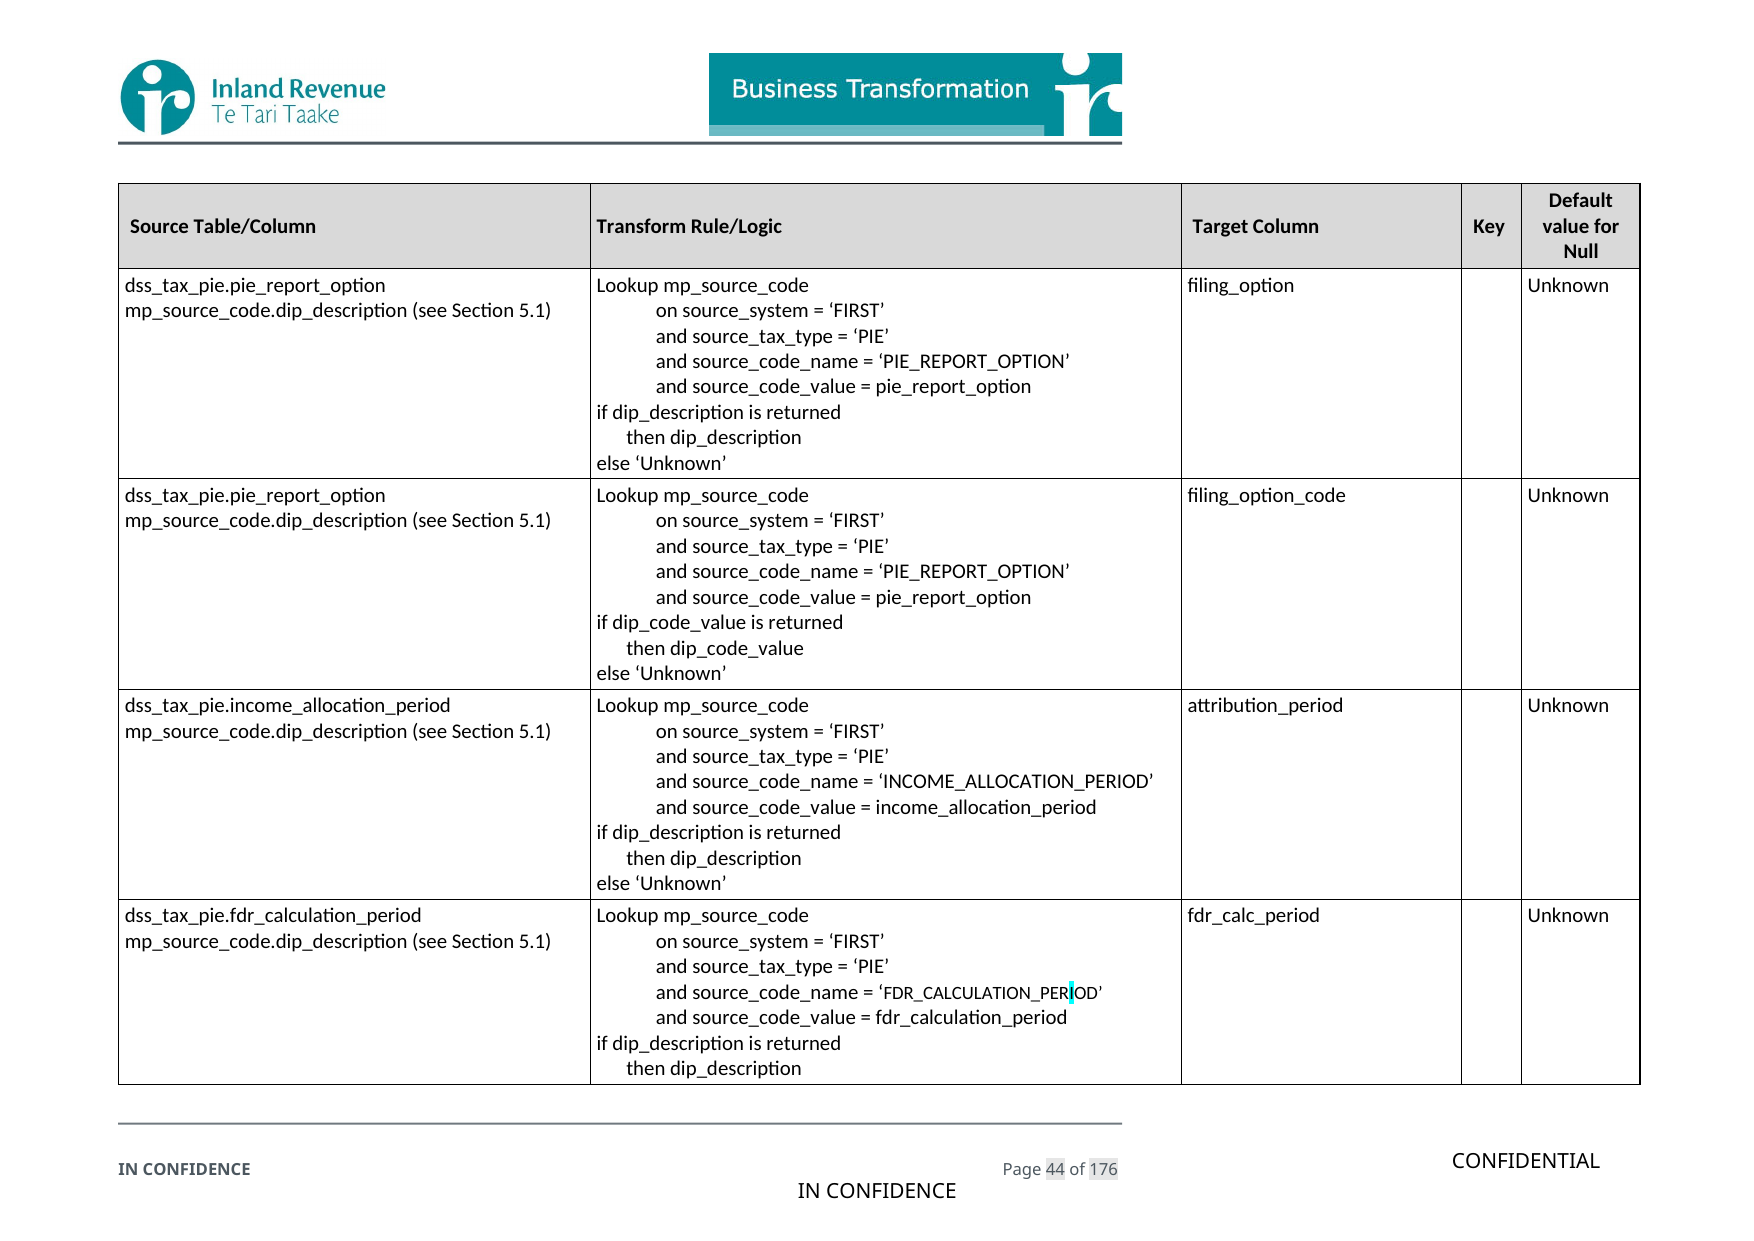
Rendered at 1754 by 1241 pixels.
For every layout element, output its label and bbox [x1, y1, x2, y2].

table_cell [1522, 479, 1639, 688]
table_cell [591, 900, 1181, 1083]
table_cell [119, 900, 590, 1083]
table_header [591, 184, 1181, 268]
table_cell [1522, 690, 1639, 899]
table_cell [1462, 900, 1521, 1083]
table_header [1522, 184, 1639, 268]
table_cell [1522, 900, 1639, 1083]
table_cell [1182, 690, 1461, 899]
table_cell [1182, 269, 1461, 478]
picture [709, 53, 1123, 136]
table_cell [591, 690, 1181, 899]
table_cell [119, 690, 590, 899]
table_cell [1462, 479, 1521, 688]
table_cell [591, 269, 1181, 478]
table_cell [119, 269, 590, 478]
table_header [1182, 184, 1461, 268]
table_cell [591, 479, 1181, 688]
picture [118, 58, 386, 136]
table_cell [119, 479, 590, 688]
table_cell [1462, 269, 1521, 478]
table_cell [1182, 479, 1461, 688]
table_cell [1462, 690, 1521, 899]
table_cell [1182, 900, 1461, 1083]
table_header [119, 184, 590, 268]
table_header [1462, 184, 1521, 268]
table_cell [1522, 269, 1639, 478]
